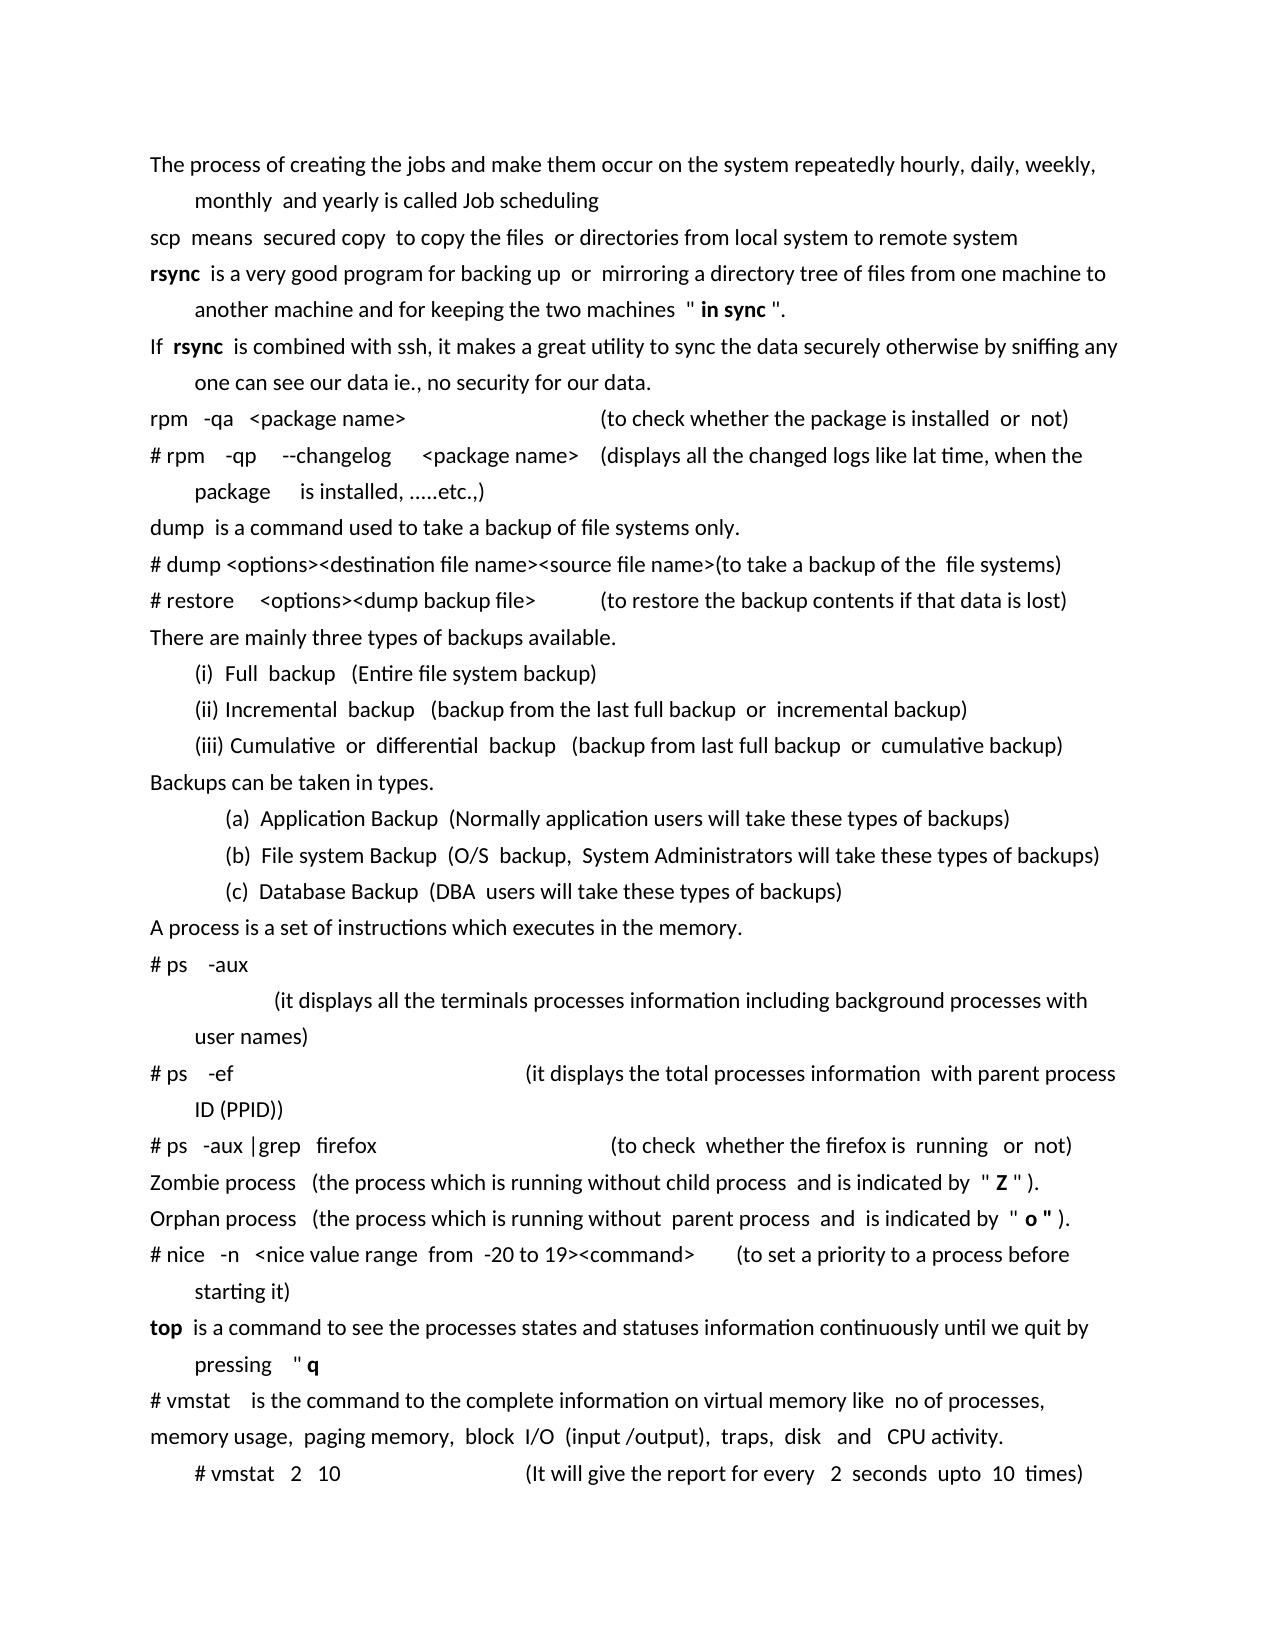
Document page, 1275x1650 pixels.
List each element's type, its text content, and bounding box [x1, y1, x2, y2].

text # vmstat 2 10 (It will give the report for every 2 seconds upto 10 times) [150, 1459, 1125, 1487]
text top is a command to see the processes states and statuses information continuously until we quit by pressing " q [150, 1313, 1125, 1378]
text (b) File system Backup (O/S backup, System Administrators will take these types of backups) [150, 841, 1125, 869]
text There are mainly three types of backups available. [150, 623, 1125, 651]
text # dump <options><destination file name><source file name>(to take a backup of the file systems) [150, 550, 1125, 578]
text rpm -qa <package name> (to check whether the package is installed or not) [150, 404, 1125, 432]
text Backups can be taken in types. [150, 768, 1125, 796]
text rsync is a very good program for backing up or mirroring a directory tree of files from one machine to another machine and for keeping the two machines " in sync ". [150, 259, 1125, 323]
text dump is a command used to take a backup of file systems only. [150, 513, 1125, 542]
text # ps -aux [150, 950, 1125, 978]
text (a) Application Backup (Normally application users will take these types of backups) [150, 804, 1125, 832]
text # vmstat is the command to the complete information on virtual memory like no of processes, memory usage, paging memory, block I/O (input /output), traps, disk and CPU activity. [150, 1386, 1125, 1450]
text (it displays all the terminals processes information including background processes with user names) [150, 986, 1125, 1051]
text # restore <options><dump backup file> (to restore the backup contents if that data is lost) [150, 586, 1125, 614]
text The process of creating the jobs and make them occur on the system repeatedly hourly, daily, weekly, monthly and yearly is called Job scheduling [150, 150, 1125, 214]
text If rsync is combined with ssh, it makes a great utility to sync the data securely otherwise by sniffing any one can see our data ie., no security for our data. [150, 332, 1125, 396]
text # ps -aux |grep firefox (to check whether the firefox is running or not) [150, 1132, 1125, 1159]
text (i) Full backup (Entire file system backup) [150, 659, 1125, 687]
text Zombie process (the process which is running without child process and is indicated by " Z " ). [150, 1168, 1125, 1196]
text (iii) Cumulative or differential backup (backup from last full backup or cumulative backup) [150, 732, 1125, 760]
text Orphan process (the process which is running without parent process and is indicated by " o " ). [150, 1204, 1125, 1232]
text # nice -n <nice value range from -20 to 19><command> (to set a priority to a process before starting it) [150, 1241, 1125, 1305]
text (ii) Incremental backup (backup from the last full backup or incremental backup) [150, 695, 1125, 723]
text A process is a set of instructions which executes in the memory. [150, 913, 1125, 941]
text # ps -ef (it displays the total processes information with parent process ID (PPID)) [150, 1059, 1125, 1123]
text (c) Database Backup (DBA users will take these types of backups) [150, 877, 1125, 905]
text # rpm -qp --changelog <package name> (displays all the changed logs like lat time, when the package is installed, .....etc.,) [150, 441, 1125, 505]
text scp means secured copy to copy the files or directories from local system to remote system [150, 223, 1125, 251]
